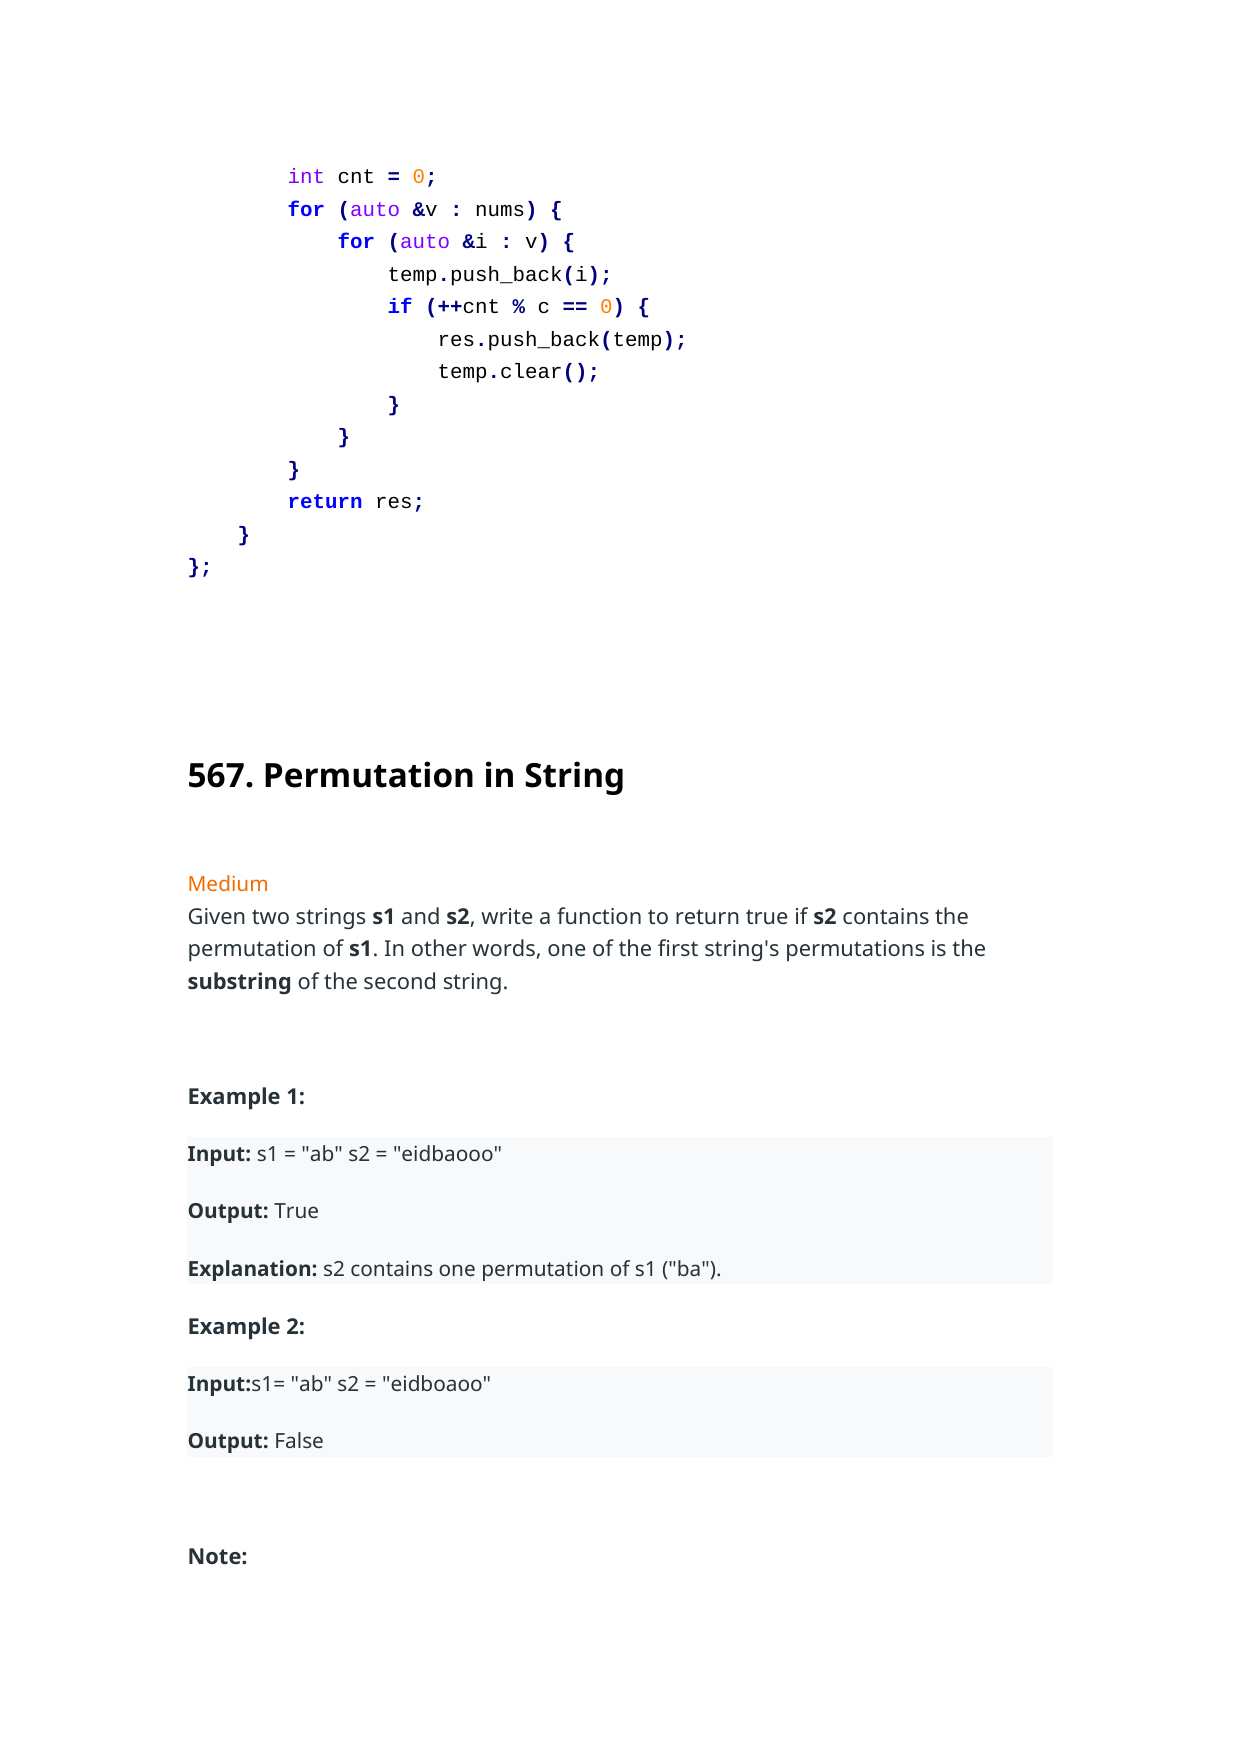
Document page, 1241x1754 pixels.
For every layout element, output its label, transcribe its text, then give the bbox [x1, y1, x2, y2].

text Input: s1 = "ab" s2 = "eidbaooo" [187, 1137, 1053, 1169]
text Output: False [187, 1424, 1053, 1457]
text if (++cnt % c == 0) { [187, 292, 1053, 324]
text for (auto &i : v) { [187, 227, 1053, 259]
text Input:s1= "ab" s2 = "eidboaoo" [187, 1367, 1053, 1399]
text } [187, 519, 1053, 552]
text } [187, 454, 1053, 487]
text Note: [187, 1539, 1053, 1572]
text }; [187, 552, 1053, 584]
text } [187, 422, 1053, 454]
text return res; [187, 487, 1053, 519]
text res.push_back(temp); [187, 324, 1053, 357]
text for (auto &v : nums) { [187, 194, 1053, 227]
text } [187, 389, 1053, 422]
text Given two strings s1 and s2, write a function to return true if s2 contains the permutation of s1. In other words, one of the first string's permutations is the substring of the second string. [187, 899, 1053, 997]
text int cnt = 0; [187, 162, 1053, 194]
text Medium [187, 867, 1053, 899]
text Example 1: [187, 1079, 1053, 1112]
text temp.push_back(i); [187, 259, 1053, 292]
subtitle 567. Permutation in String [187, 742, 1053, 807]
text temp.clear(); [187, 357, 1053, 389]
text Output: True [187, 1194, 1053, 1227]
text Example 2: [187, 1309, 1053, 1342]
text Explanation: s2 contains one permutation of s1 ("ba"). [187, 1252, 1053, 1284]
